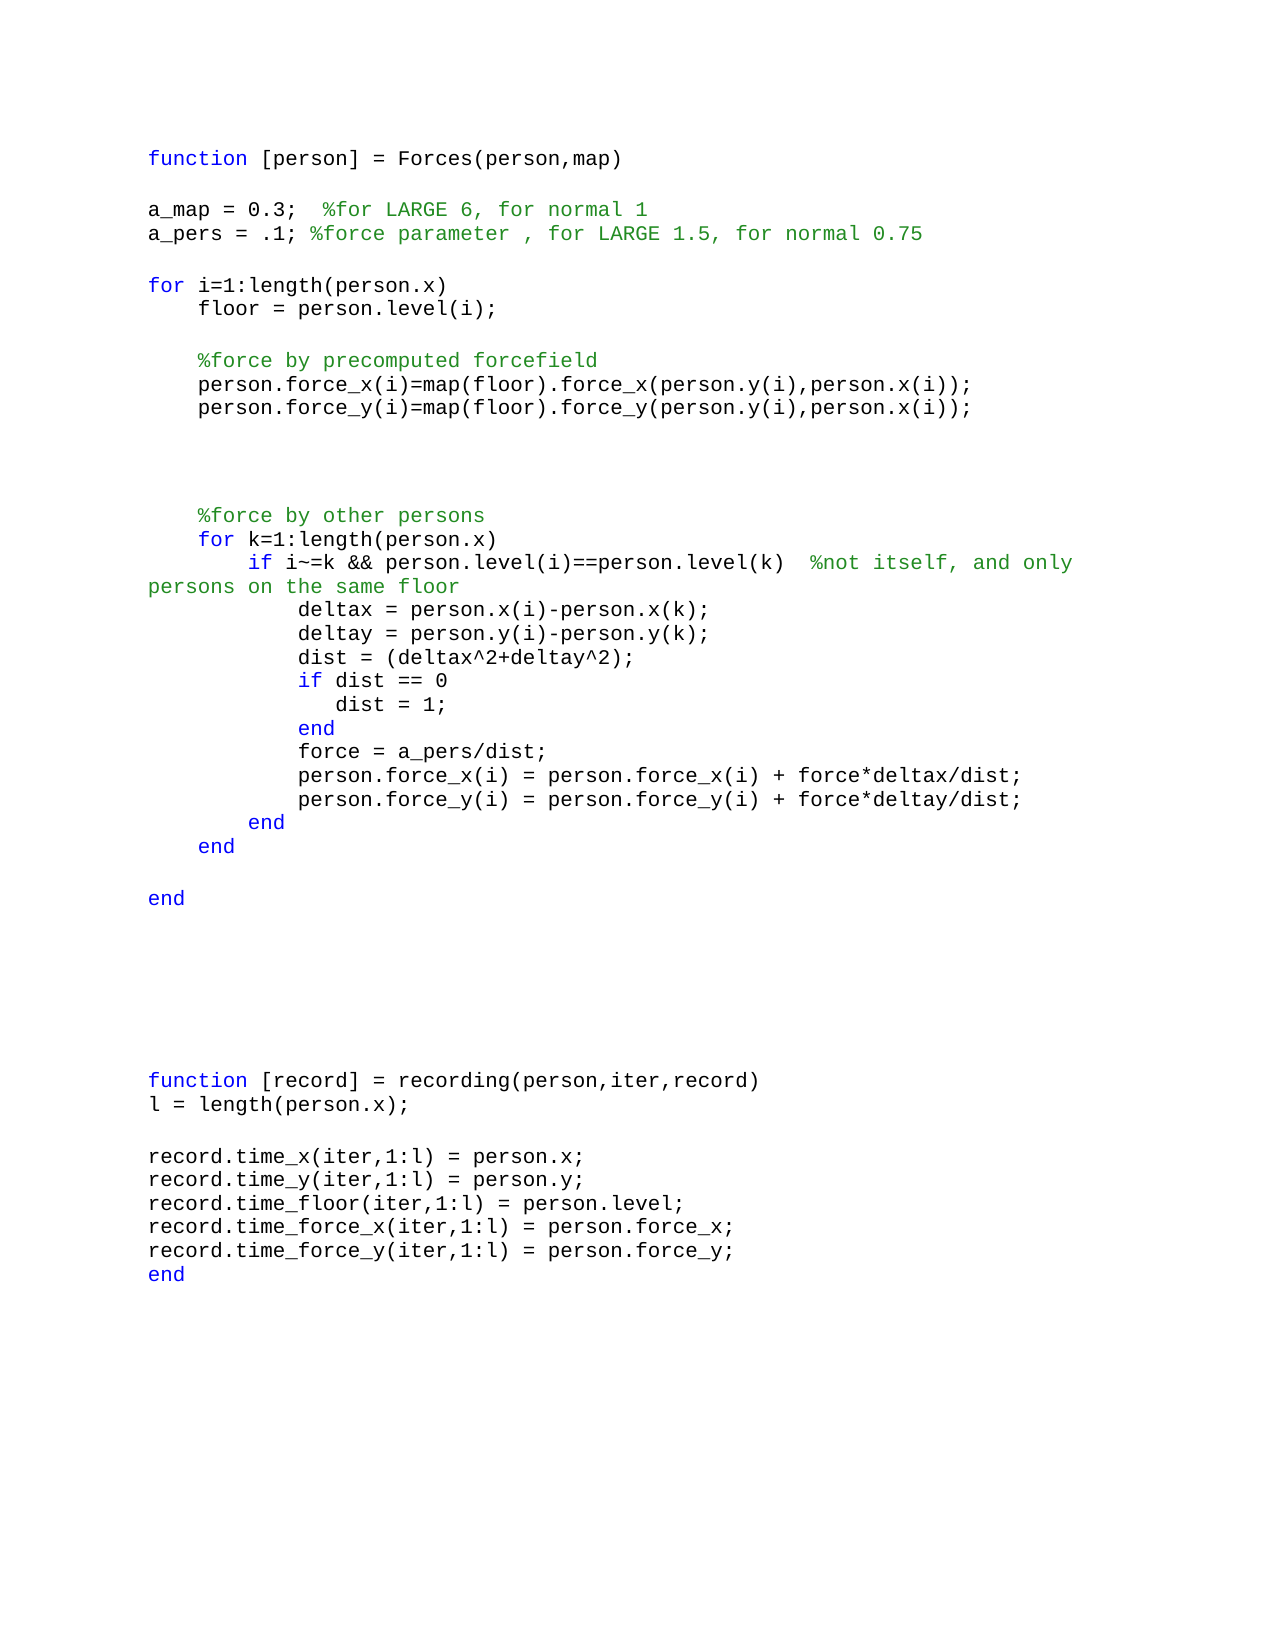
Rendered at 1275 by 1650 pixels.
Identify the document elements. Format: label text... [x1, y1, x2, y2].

text function [person] = Forces(person,map) [148, 148, 1127, 171]
text function [record] = recording(person,iter,record) [148, 1070, 1127, 1094]
text person.force_x(i)=map(floor).force_x(person.y(i),person.x(i)); [148, 373, 1127, 397]
text for k=1:length(person.x) [148, 528, 1127, 552]
text if dist == 0 [148, 670, 1127, 694]
text a_pers = .1; %force parameter , for LARGE 1.5, for normal 0.75 [148, 223, 1127, 247]
text a_map = 0.3; %for LARGE 6, for normal 1 [148, 199, 1127, 223]
text deltax = person.x(i)-person.x(k); [148, 599, 1127, 623]
text deltay = person.y(i)-person.y(k); [148, 623, 1127, 647]
text end [148, 836, 1127, 859]
text person.force_y(i)=map(floor).force_y(person.y(i),person.x(i)); [148, 397, 1127, 421]
text end [148, 812, 1127, 836]
text %force by precomputed forcefield [148, 350, 1127, 373]
text dist = (deltax^2+deltay^2); [148, 647, 1127, 670]
text if i~=k && person.level(i)==person.level(k) %not itself, and only persons on the same floor [148, 552, 1127, 599]
text floor = person.level(i); [148, 298, 1127, 322]
text person.force_y(i) = person.force_y(i) + force*deltay/dist; [148, 789, 1127, 812]
text l = length(person.x); [148, 1094, 1127, 1118]
text end [148, 718, 1127, 741]
text person.force_x(i) = person.force_x(i) + force*deltax/dist; [148, 765, 1127, 789]
text record.time_floor(iter,1:l) = person.level; [148, 1193, 1127, 1217]
text record.time_y(iter,1:l) = person.y; [148, 1169, 1127, 1193]
text end [148, 888, 1127, 911]
text end [148, 1264, 1127, 1287]
text record.time_x(iter,1:l) = person.x; [148, 1146, 1127, 1169]
text force = a_pers/dist; [148, 741, 1127, 765]
text record.time_force_x(iter,1:l) = person.force_x; [148, 1217, 1127, 1240]
text dist = 1; [148, 694, 1127, 718]
text %force by other persons [148, 505, 1127, 528]
text record.time_force_y(iter,1:l) = person.force_y; [148, 1240, 1127, 1264]
text for i=1:length(person.x) [148, 274, 1127, 298]
